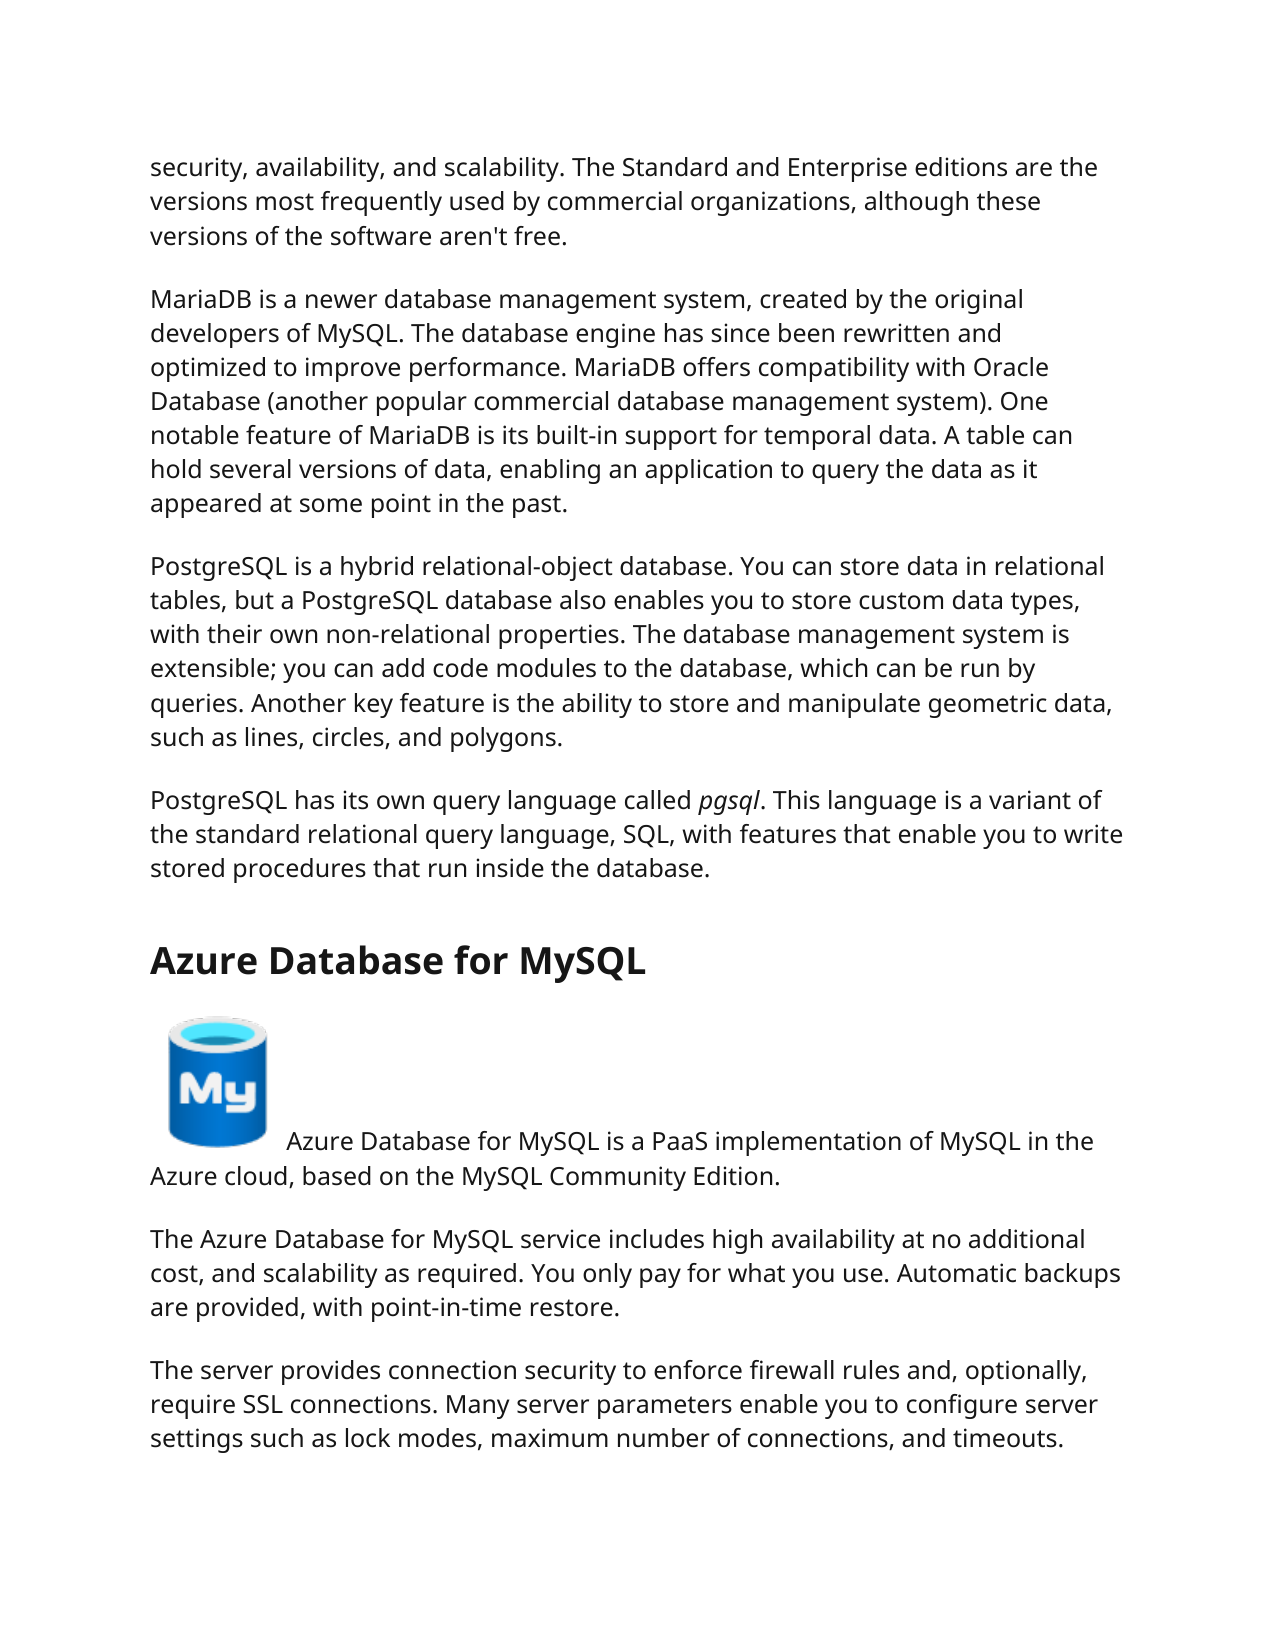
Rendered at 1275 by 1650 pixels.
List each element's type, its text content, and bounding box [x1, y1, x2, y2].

text The server provides connection security to enforce firewall rules and, optionally, require SSL connections. Many server parameters enable you to configure server settings such as lock modes, maximum number of connections, and timeouts. [150, 1353, 1125, 1455]
text Azure Database for MySQL is a PaaS implementation of MySQL in the Azure cloud, based on the MySQL Community Edition. [150, 1015, 1125, 1192]
picture [150, 1015, 286, 1151]
text PostgreSQL has its own query language called pgsql. This language is a variant of the standard relational query language, SQL, with features that enable you to write stored procedures that run inside the database. [150, 782, 1125, 885]
text MariaDB is a newer database management system, created by the original developers of MySQL. The database engine has since been rewritten and optimized to improve performance. MariaDB offers compatibility with Oracle Database (another popular commercial database management system). One notable feature of MariaDB is its built-in support for temporal data. A table can hold several versions of data, enabling an application to query the data as it appeared at some point in the past. [150, 281, 1125, 520]
text The Azure Database for MySQL service includes high availability at no additional cost, and scalability as required. You only pay for what you use. Automatic backups are provided, with point-in-time restore. [150, 1221, 1125, 1323]
text PostgreSQL is a hybrid relational-object database. You can store data in relational tables, but a PostgreSQL database also enables you to store custom data types, with their own non-relational properties. The database management system is extensible; you can add code modules to the database, which can be run by queries. Another key feature is the ability to store and manipulate geometric data, such as lines, circles, and polygons. [150, 549, 1125, 753]
subtitle Azure Database for MySQL [150, 935, 1125, 986]
